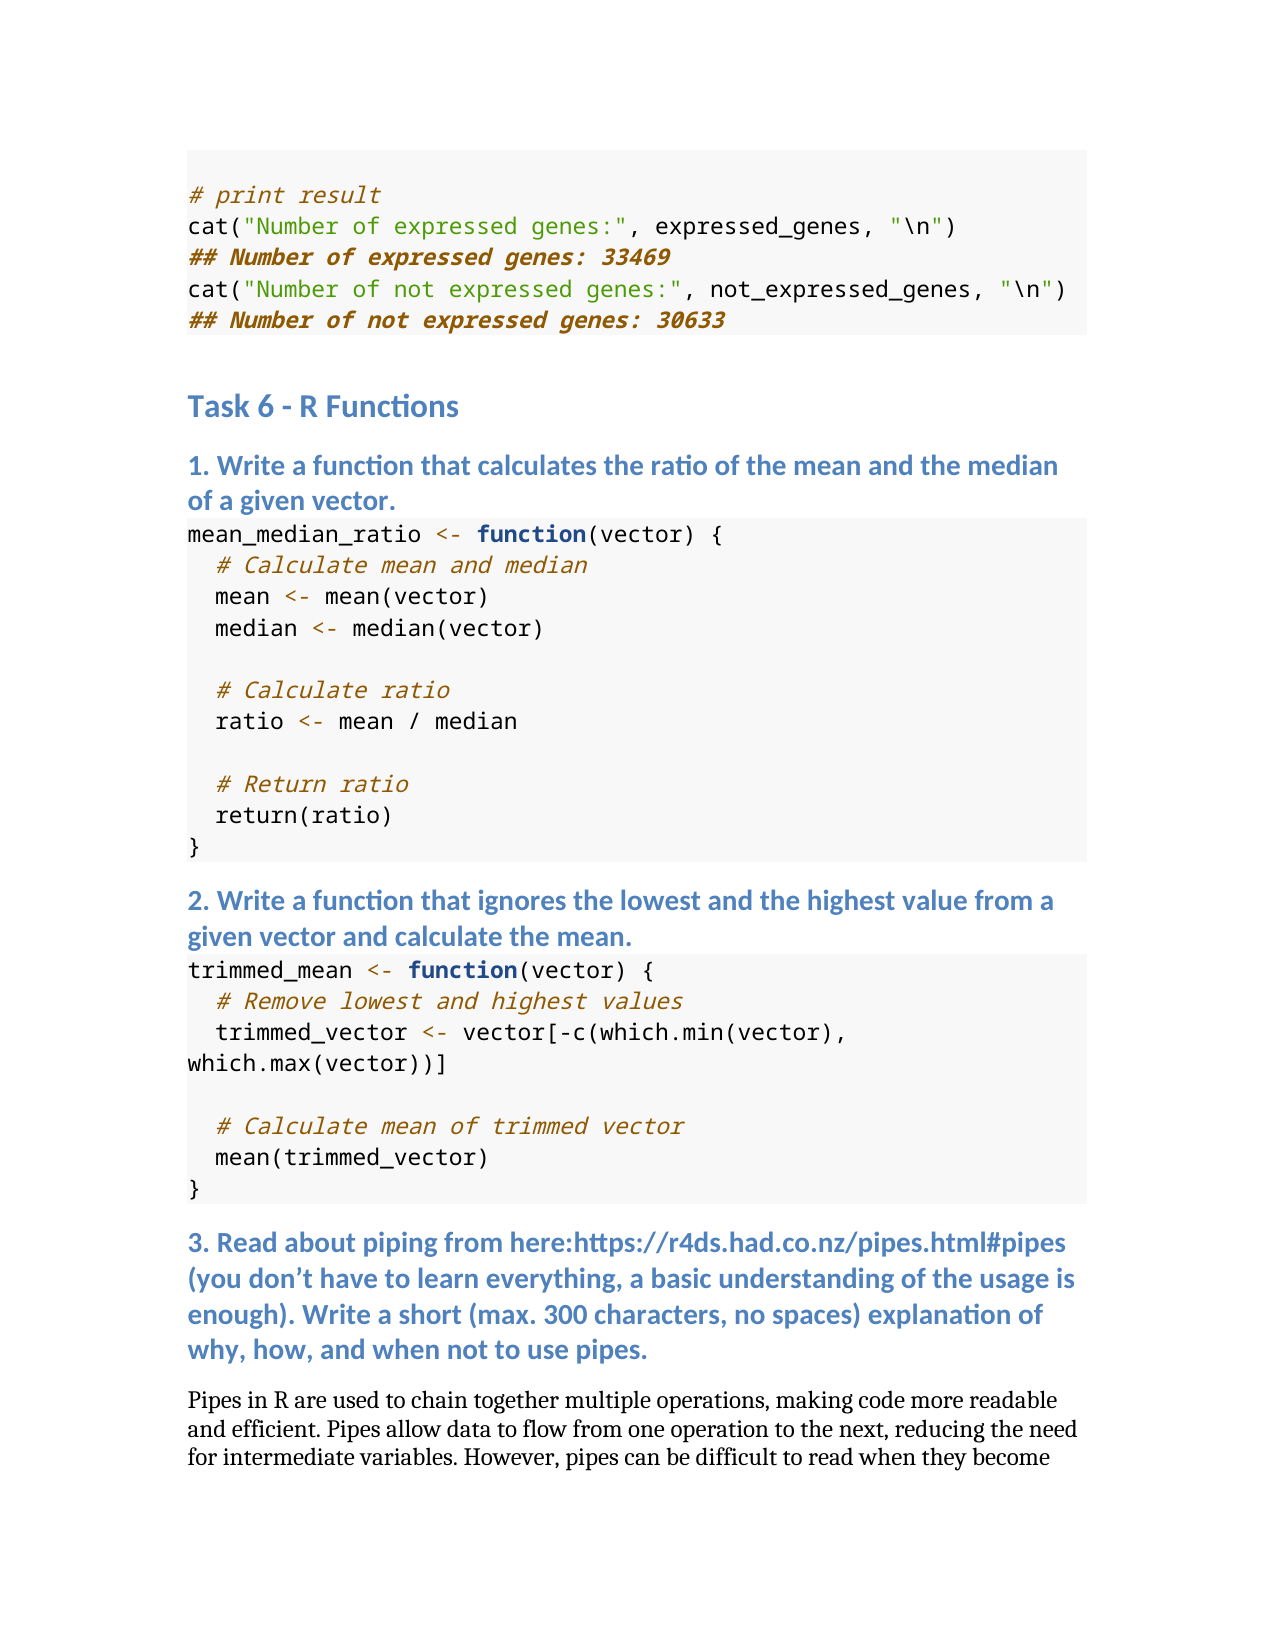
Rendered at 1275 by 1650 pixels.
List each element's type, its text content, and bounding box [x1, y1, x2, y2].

text mean_median_ratio <- function(vector) { # Calculate mean and median mean <- mean(vector) median <- median(vector) # Calculate ratio ratio <- mean / median # Return ratio return(ratio) } [187, 518, 1087, 862]
text trimmed_mean <- function(vector) { # Remove lowest and highest values trimmed_vector <- vector[-c(which.min(vector), which.max(vector))] # Calculate mean of trimmed vector mean(trimmed_vector) } [187, 954, 1087, 1204]
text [187, 150, 1087, 335]
subtitle Task 6 - R Functions [187, 385, 1087, 426]
subtitle 3. Read about piping from here:https://r4ds.had.co.nz/pipes.html#pipes (you don’t have to learn everything, a basic understanding of the usage is enough). Write a short (max. 300 characters, no spaces) explanation of why, how, and when not to use pipes. [187, 1224, 1087, 1367]
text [187, 1386, 1087, 1472]
subtitle 1. Write a function that calculates the ratio of the mean and the median of a given vector. [187, 447, 1087, 518]
subtitle 2. Write a function that ignores the lowest and the highest value from a given vector and calculate the mean. [187, 882, 1087, 954]
